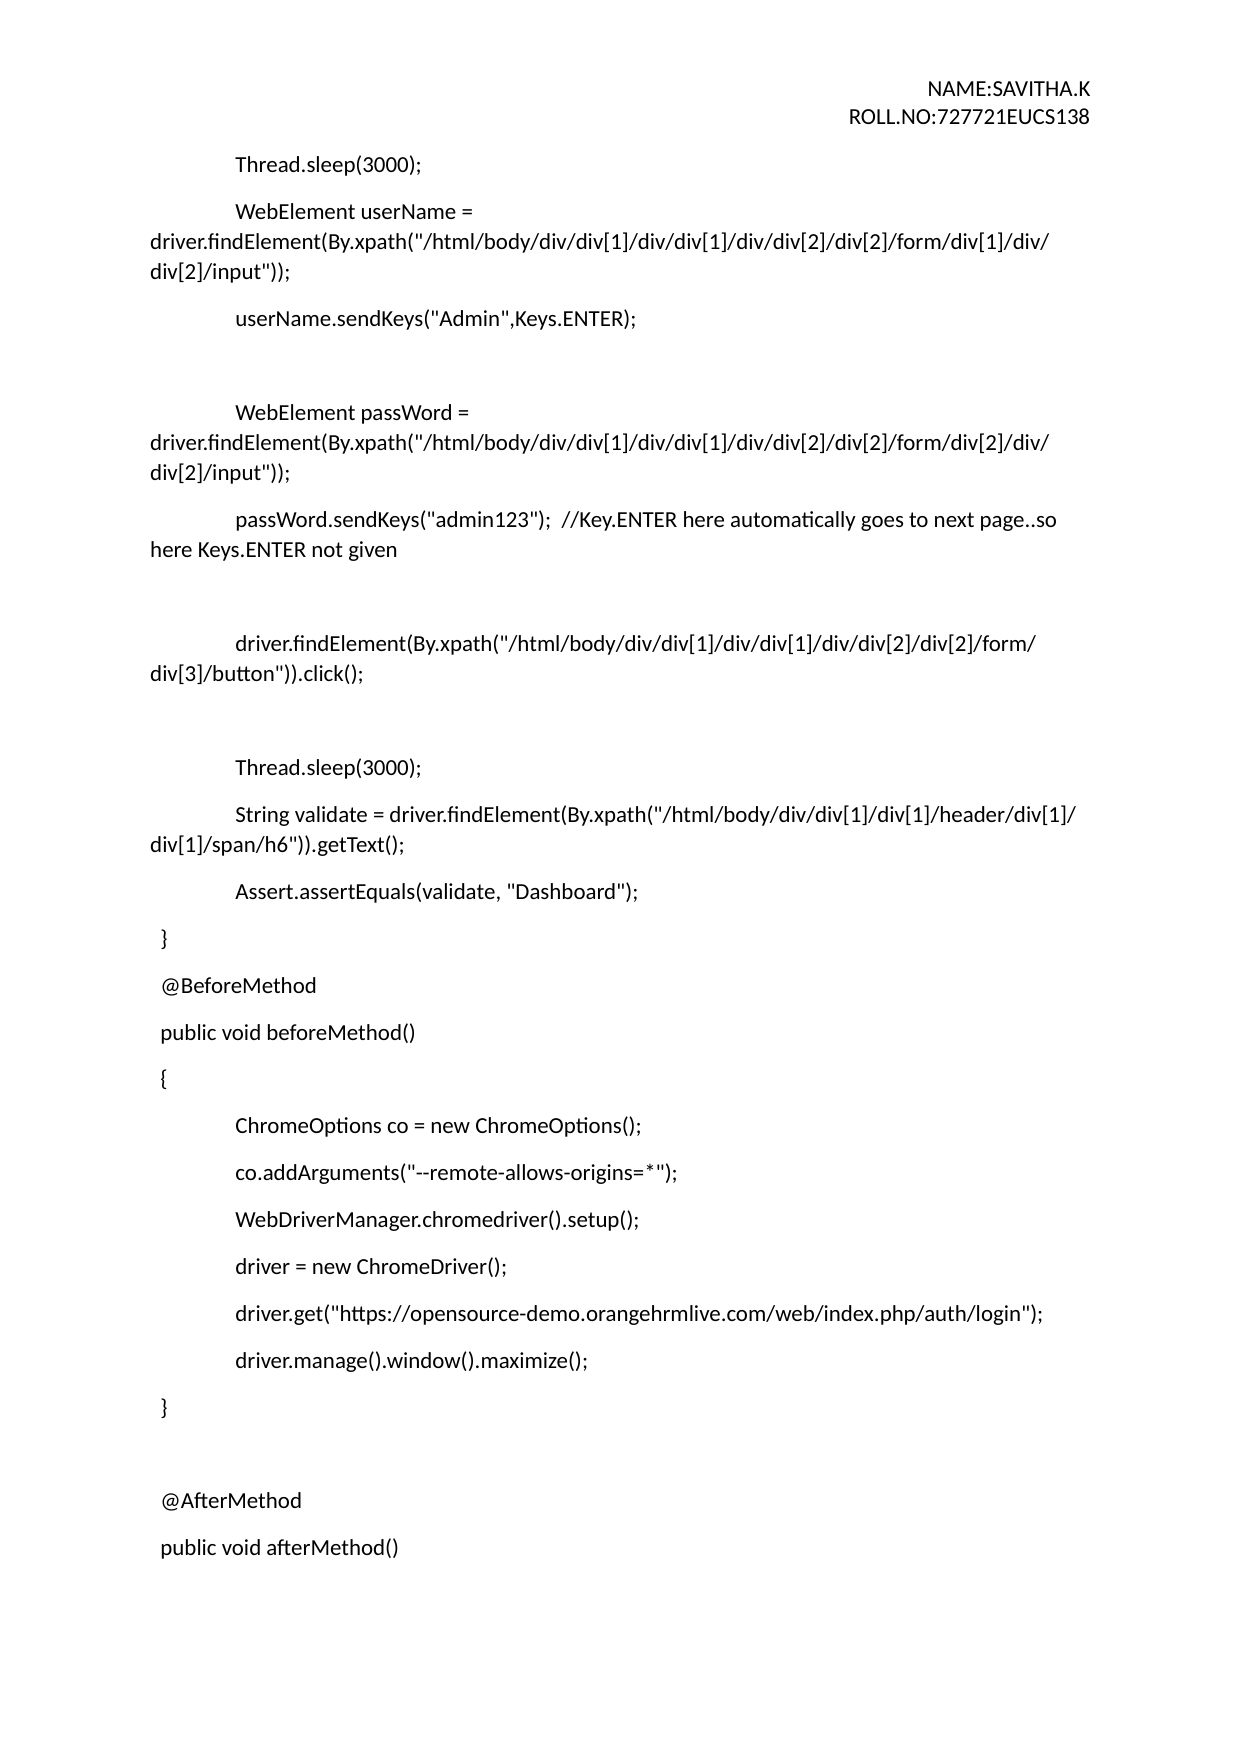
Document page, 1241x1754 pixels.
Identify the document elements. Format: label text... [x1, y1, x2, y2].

text passWord.sendKeys("admin123"); //Key.ENTER here automatically goes to next page..so here Keys.ENTER not given [150, 505, 1090, 563]
text public void beforeMethod() [150, 1018, 1090, 1046]
text } [150, 924, 1090, 952]
text } [150, 1393, 1090, 1421]
text driver = new ChromeDriver(); [150, 1252, 1090, 1280]
text WebElement userName = driver.findElement(By.xpath("/html/body/div/div[1]/div/div[1]/div/div[2]/div[2]/form/div[1]/div/div[2]/input")); [150, 197, 1090, 285]
text Thread.sleep(3000); [150, 753, 1090, 781]
text @BeforeMethod [150, 971, 1090, 999]
text public void afterMethod() [150, 1533, 1090, 1561]
text Thread.sleep(3000); [150, 150, 1090, 178]
text driver.findElement(By.xpath("/html/body/div/div[1]/div/div[1]/div/div[2]/div[2]/form/div[3]/button")).click(); [150, 629, 1090, 687]
text @AfterMethod [150, 1486, 1090, 1514]
text WebElement passWord = driver.findElement(By.xpath("/html/body/div/div[1]/div/div[1]/div/div[2]/div[2]/form/div[2]/div/div[2]/input")); [150, 398, 1090, 486]
text ChromeOptions co = new ChromeOptions(); [150, 1111, 1090, 1139]
text WebDriverManager.chromedriver().setup(); [150, 1205, 1090, 1233]
text String validate = driver.findElement(By.xpath("/html/body/div/div[1]/div[1]/header/div[1]/div[1]/span/h6")).getText(); [150, 800, 1090, 858]
text userName.sendKeys("Admin",Keys.ENTER); [150, 304, 1090, 332]
text driver.manage().window().maximize(); [150, 1346, 1090, 1374]
text { [150, 1064, 1090, 1093]
text co.addArguments("--remote-allows-origins=*"); [150, 1158, 1090, 1186]
text driver.get("https://opensource-demo.orangehrmlive.com/web/index.php/auth/login"); [150, 1299, 1090, 1327]
text Assert.assertEquals(validate, "Dashboard"); [150, 877, 1090, 905]
